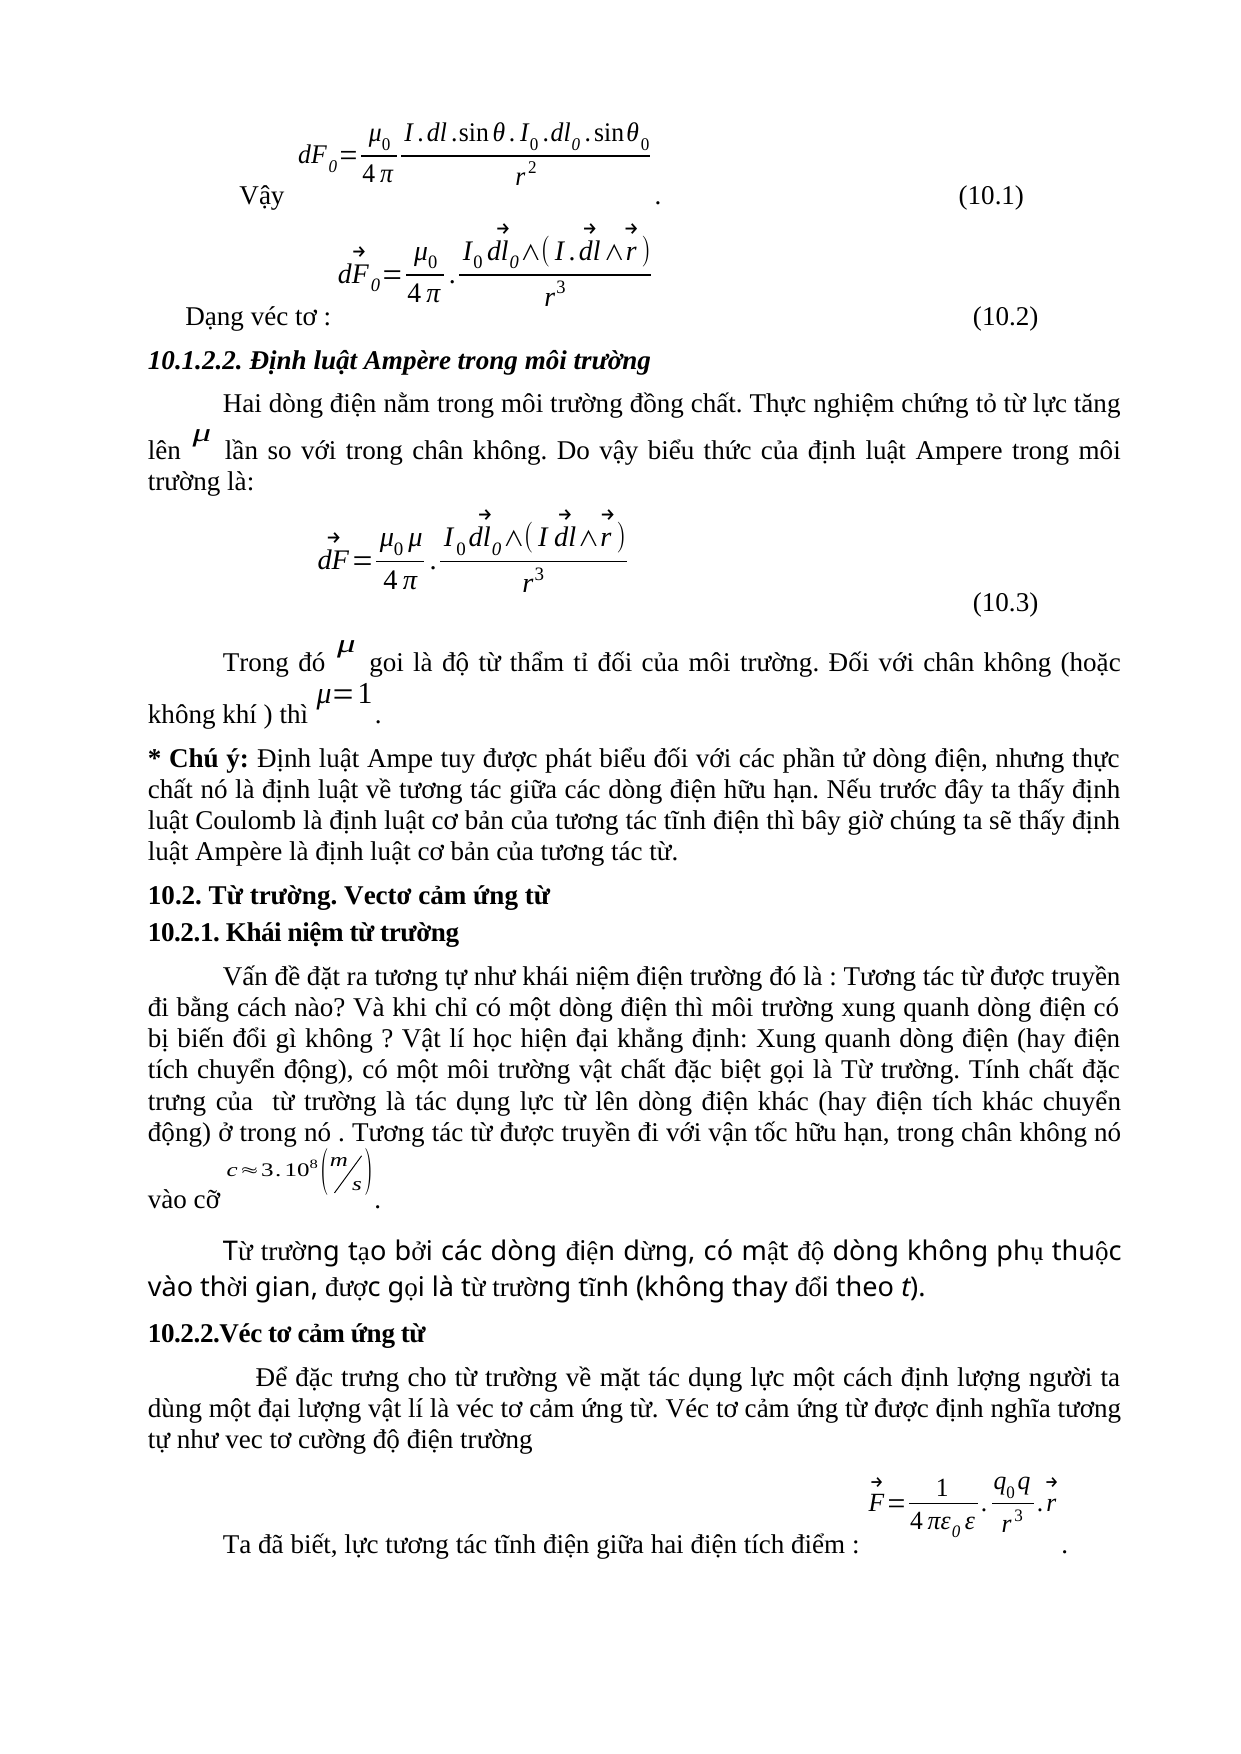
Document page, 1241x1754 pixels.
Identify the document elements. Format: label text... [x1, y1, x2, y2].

text 10.2. Từ trường. Vectơ cảm ứng từ [148, 879, 1122, 910]
text 10.2.2.Véc tơ cảm ứng từ [148, 1317, 1122, 1348]
text * Chú ý: Định luật Ampe tuy được phát biểu đối với các phần tử dòng điện, nhưng thực chất nó là định luật về tương tác giữa các dòng điện hữu hạn. Nếu trước đây ta thấy định luật Coulomb là định luật cơ bản của tương tác tĩnh điện thì bây giờ chúng ta sẽ thấy định luật Ampère là định luật cơ bản của tương tác từ. [148, 742, 1122, 866]
text Từ trường tạo bởi các dòng điện dừng, có mật độ dòng không phụ thuộc vào thời gian, được gọi là từ trường tĩnh (không thay đổi theo t). [148, 1231, 1122, 1305]
text 10.1.2.2. Định luật Ampère trong môi trường [148, 344, 1122, 375]
text Hai dòng điện nằm trong môi trường đồng chất. Thực nghiệm chứng tỏ từ lực tăng lên lần so với trong chân không. Do vậy biểu thức của định luật Ampere trong môi trường là: [148, 387, 1122, 497]
text Vấn đề đặt ra tương tự như khái niệm điện trường đó là : Tương tác từ được truyền đi bằng cách nào? Và khi chỉ có một dòng điện thì môi trường xung quanh dòng điện có bị biến đổi gì không ? Vật lí học hiện đại khẳng định: Xung quanh dòng điện (hay điện tích chuyển động), có một môi trường vật chất đặc biệt gọi là Từ trường. Tính chất đặc trưng của từ trường là tác dụng lực từ lên dòng điện khác (hay điện tích khác chuyển động) ở trong nó . Tương tác từ được truyền đi với vận tốc hữu hạn, trong chân không nó vào cỡ . [148, 960, 1122, 1218]
text Vậy . (10.1) [185, 118, 1122, 210]
text 10.2.1. Khái niệm từ trường [148, 916, 1122, 947]
text Để đặc trưng cho từ trường về mặt tác dụng lực một cách định lượng người ta dùng một đại lượng vật lí là véc tơ cảm ứng từ. Véc tơ cảm ứng từ được định nghĩa tương tự như vec tơ cường độ điện trường [148, 1361, 1122, 1454]
text Trong đó goi là độ từ thẩm tỉ đối của môi trường. Đối với chân không (hoặc không khí ) thì . [148, 630, 1122, 729]
text (10.3) [148, 509, 1122, 618]
text Dạng véc tơ : (10.2) [185, 223, 1122, 331]
text Ta đã biết, lực tương tác tĩnh điện giữa hai điện tích điểm : . [148, 1467, 1122, 1559]
